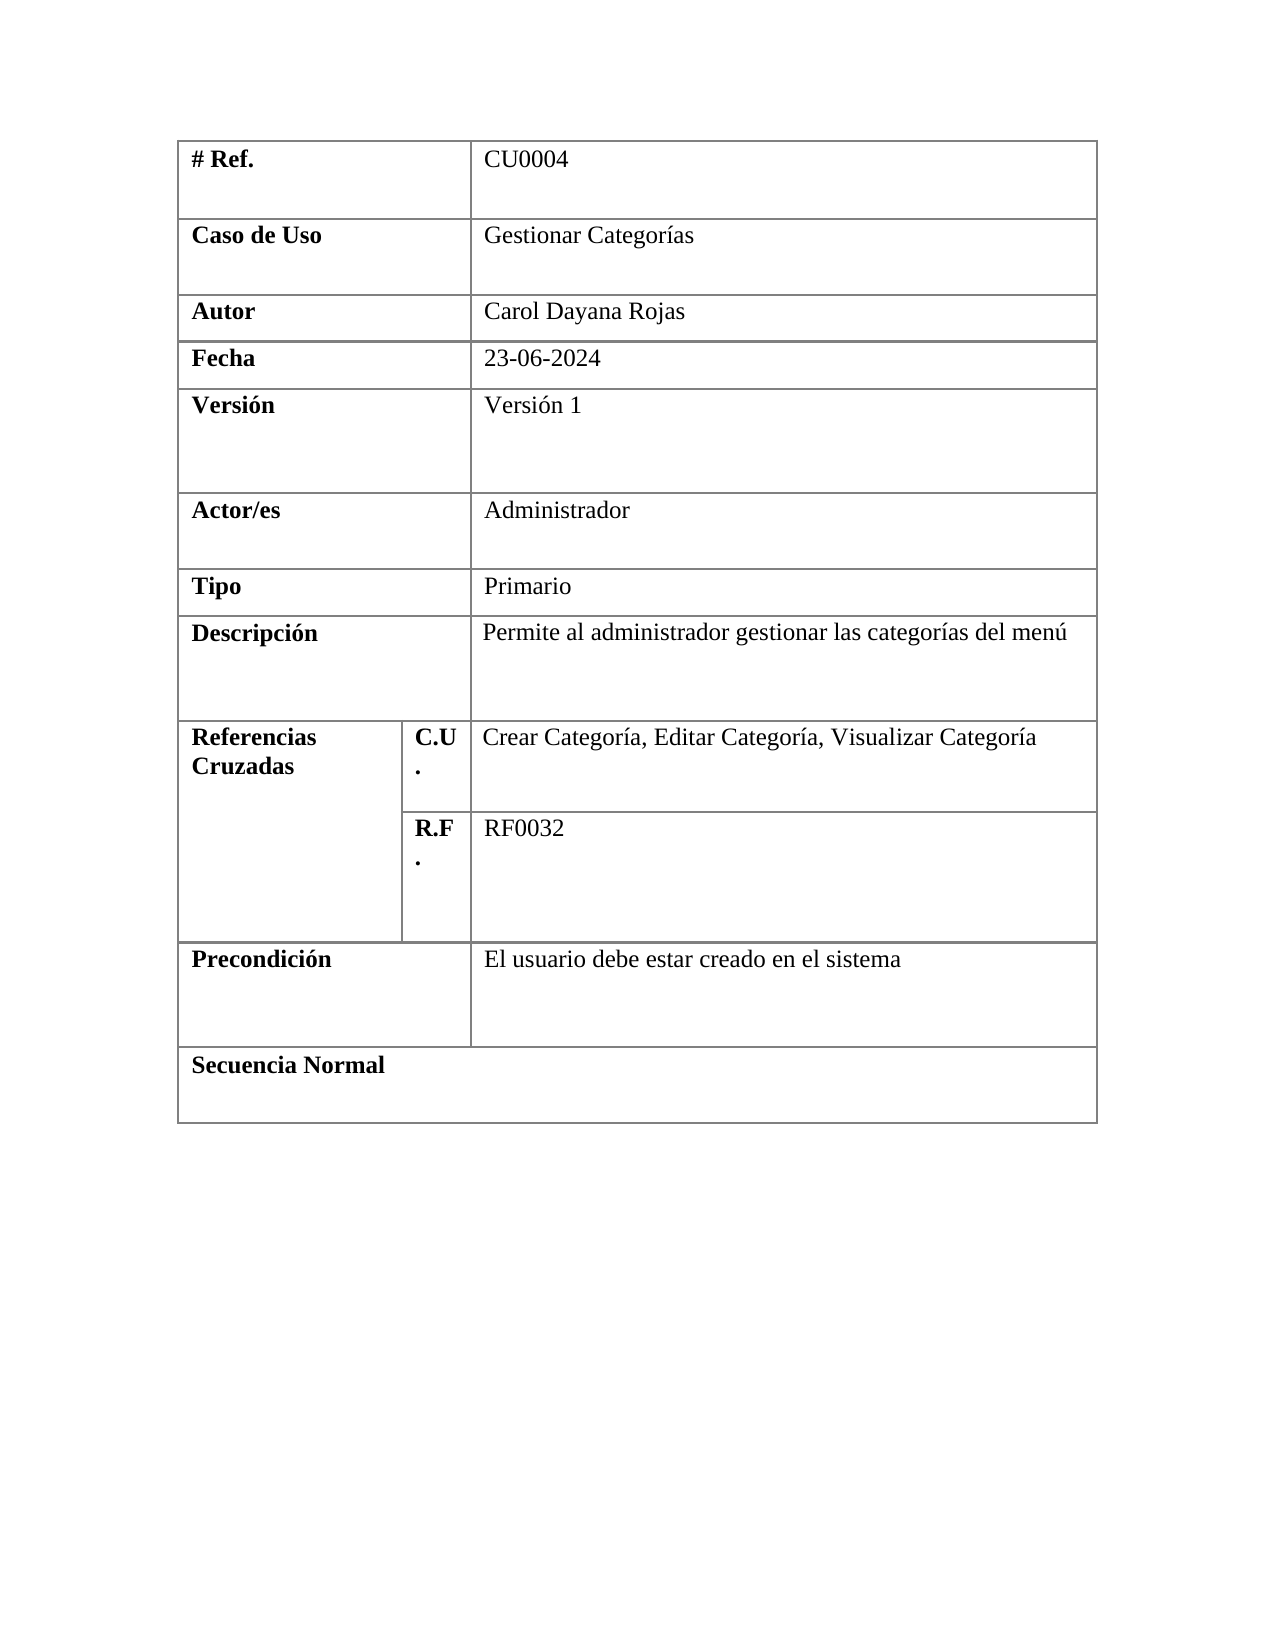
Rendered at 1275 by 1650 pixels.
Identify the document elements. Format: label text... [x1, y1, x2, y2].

table_cell Secuencia Normal [179, 1048, 1096, 1122]
table_cell Tipo [179, 570, 470, 615]
table_cell Referencias Cruzadas [179, 722, 401, 941]
table_cell Primario [472, 570, 1096, 615]
table_header CU0004 [472, 142, 1096, 217]
table_cell R.F. [403, 813, 470, 941]
table_cell Crear Categoría, Editar Categoría, Visualizar Categoría [472, 722, 1096, 811]
table_cell Versión [179, 390, 470, 492]
table_cell C.U. [403, 722, 470, 811]
table_cell Administrador [472, 494, 1096, 568]
table_cell Precondición [179, 944, 470, 1046]
table_cell Permite al administrador gestionar las categorías del menú [472, 617, 1096, 720]
table_cell 23-06-2024 [472, 343, 1096, 387]
table_cell Versión 1 [472, 390, 1096, 492]
table_header # Ref. [179, 142, 470, 217]
table_cell Caso de Uso [179, 220, 470, 293]
table_cell Fecha [179, 343, 470, 387]
table_cell Descripción [179, 617, 470, 720]
table_cell Autor [179, 296, 470, 340]
table_cell RF0032 [472, 813, 1096, 941]
table_cell Gestionar Categorías [472, 220, 1096, 293]
table_cell Carol Dayana Rojas [472, 296, 1096, 340]
table_cell Actor/es [179, 494, 470, 568]
table_cell El usuario debe estar creado en el sistema [472, 944, 1096, 1046]
